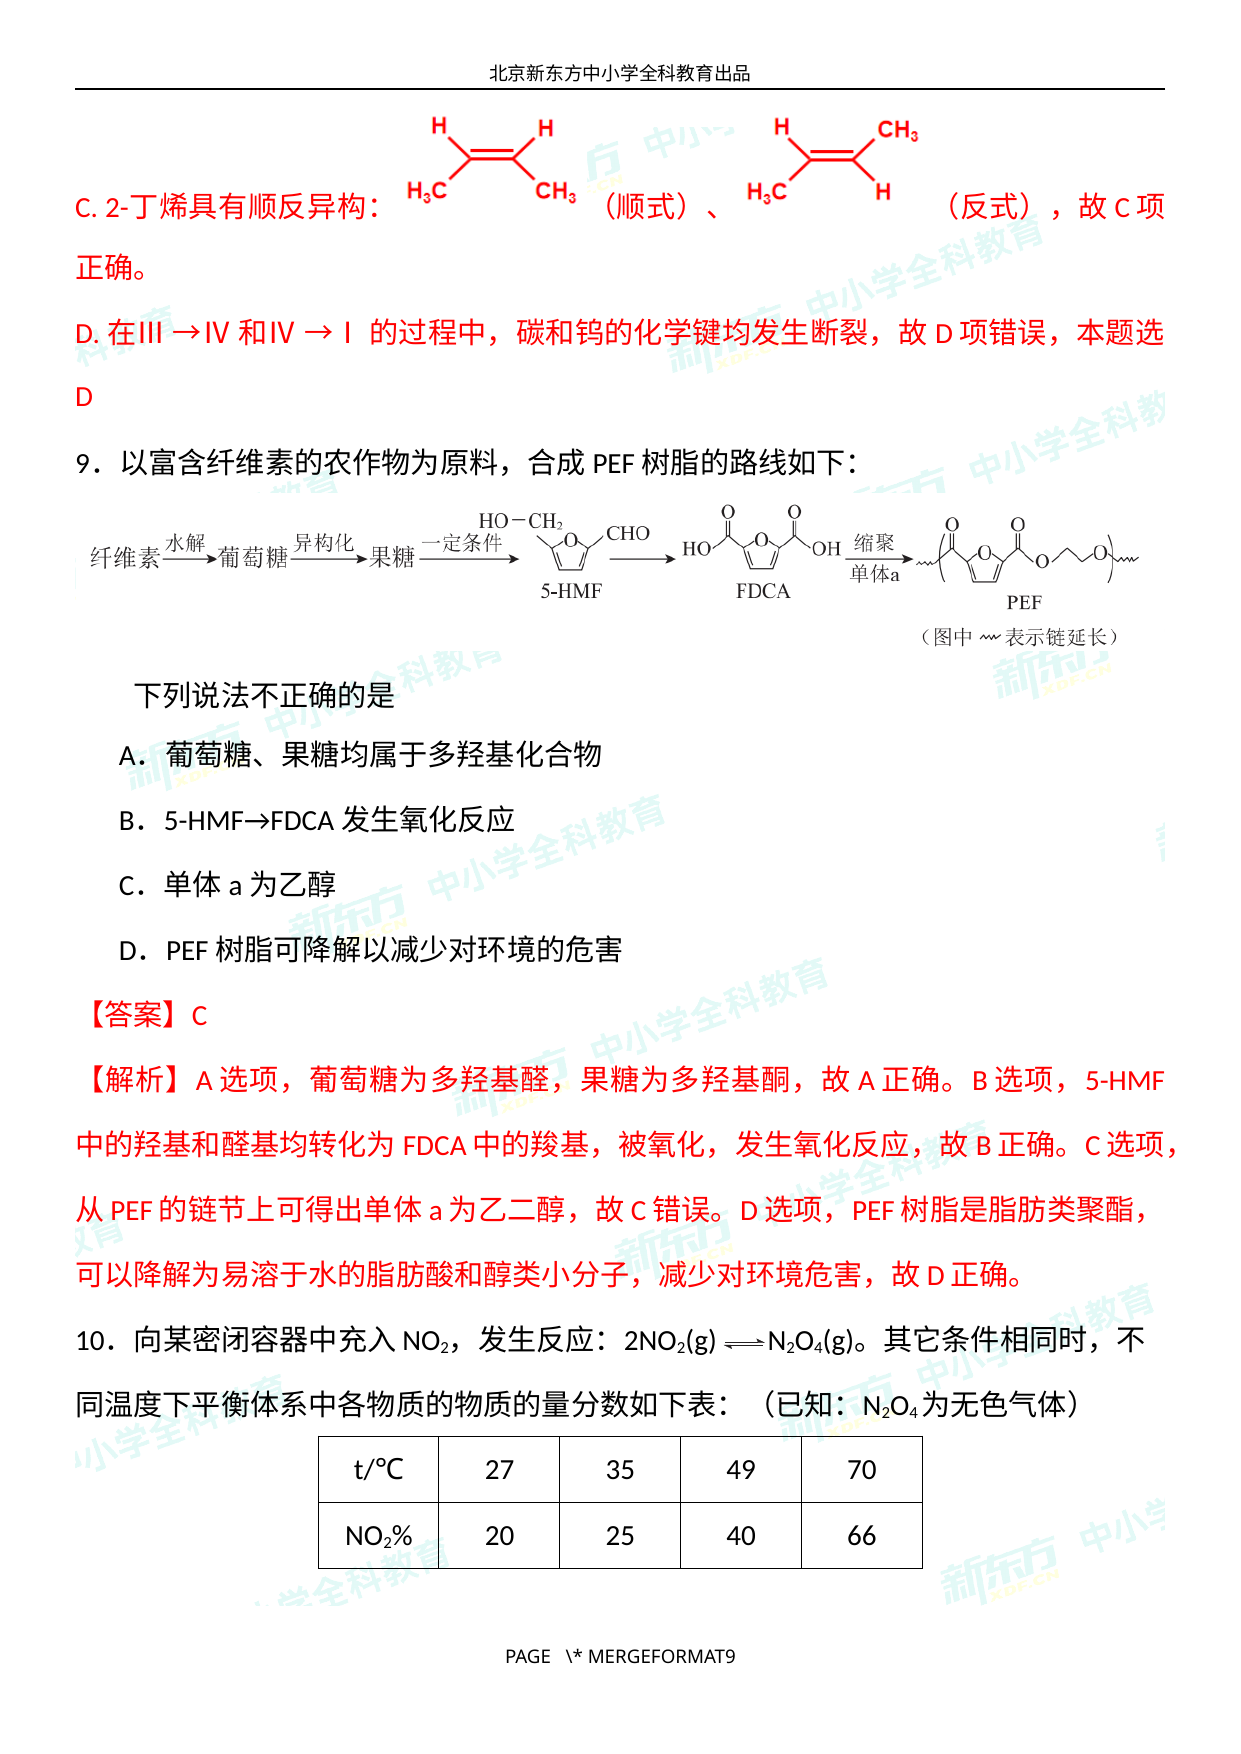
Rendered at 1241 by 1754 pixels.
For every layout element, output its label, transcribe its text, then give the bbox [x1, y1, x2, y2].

text D. 在Ⅲ →Ⅳ 和Ⅳ →Ⅰ 的过程中，碳和钨的化学键均发生断裂，故D项错误，本题选D [75, 298, 1165, 428]
text C. 2-丁烯具有顺反异构：（顺式）、（反式），故C项正确。 [75, 103, 1165, 298]
table_header 70 [802, 1437, 922, 1502]
text D．PEF 树脂可降解以减少对环境的危害 [75, 916, 1165, 981]
text A．葡萄糖、果糖均属于多羟基化合物 [75, 721, 1165, 786]
text 10．向某密闭容器中充入NO2，发生反应：2NO2(g) N2O4(g)。其它条件相同时，不同温度下平衡体系中各物质的物质的量分数如下表：（已知：N2O4为无色气体） [75, 1306, 1165, 1436]
table_cell NO2% [319, 1503, 438, 1568]
table_cell 66 [802, 1503, 922, 1568]
picture [75, 493, 1165, 651]
picture [735, 103, 931, 218]
text 9．以富含纤维素的农作物为原料，合成 PEF 树脂的路线如下： [75, 428, 1165, 493]
table_header 49 [681, 1437, 801, 1502]
text 下列说法不正确的是 [75, 656, 1165, 721]
table_cell 20 [439, 1503, 559, 1568]
table_header 27 [439, 1437, 559, 1502]
text 【答案】C [75, 981, 1165, 1046]
table_header 35 [560, 1437, 680, 1502]
table_cell 25 [560, 1503, 680, 1568]
text 【解析】A选项，葡萄糖为多羟基醛，果糖为多羟基酮，故A正确。B选项，5-HMF中的羟基和醛基均转化为FDCA中的羧基，被氧化，发生氧化反应，故B正确。C选项，从PEF的链节上可得出单体a为乙二醇，故C错误。D选项，PEF树脂是脂肪类聚酯，可以降解为易溶于水的脂肪酸和醇类小分子，减少对环境危害，故D正确。 [75, 1046, 1165, 1306]
text B．5-HMF→FDCA 发生氧化反应 [75, 786, 1165, 851]
table_header t/℃ [319, 1437, 438, 1502]
table_cell 40 [681, 1503, 801, 1568]
text C．单体 a 为乙醇 [75, 851, 1165, 916]
picture [396, 104, 588, 218]
